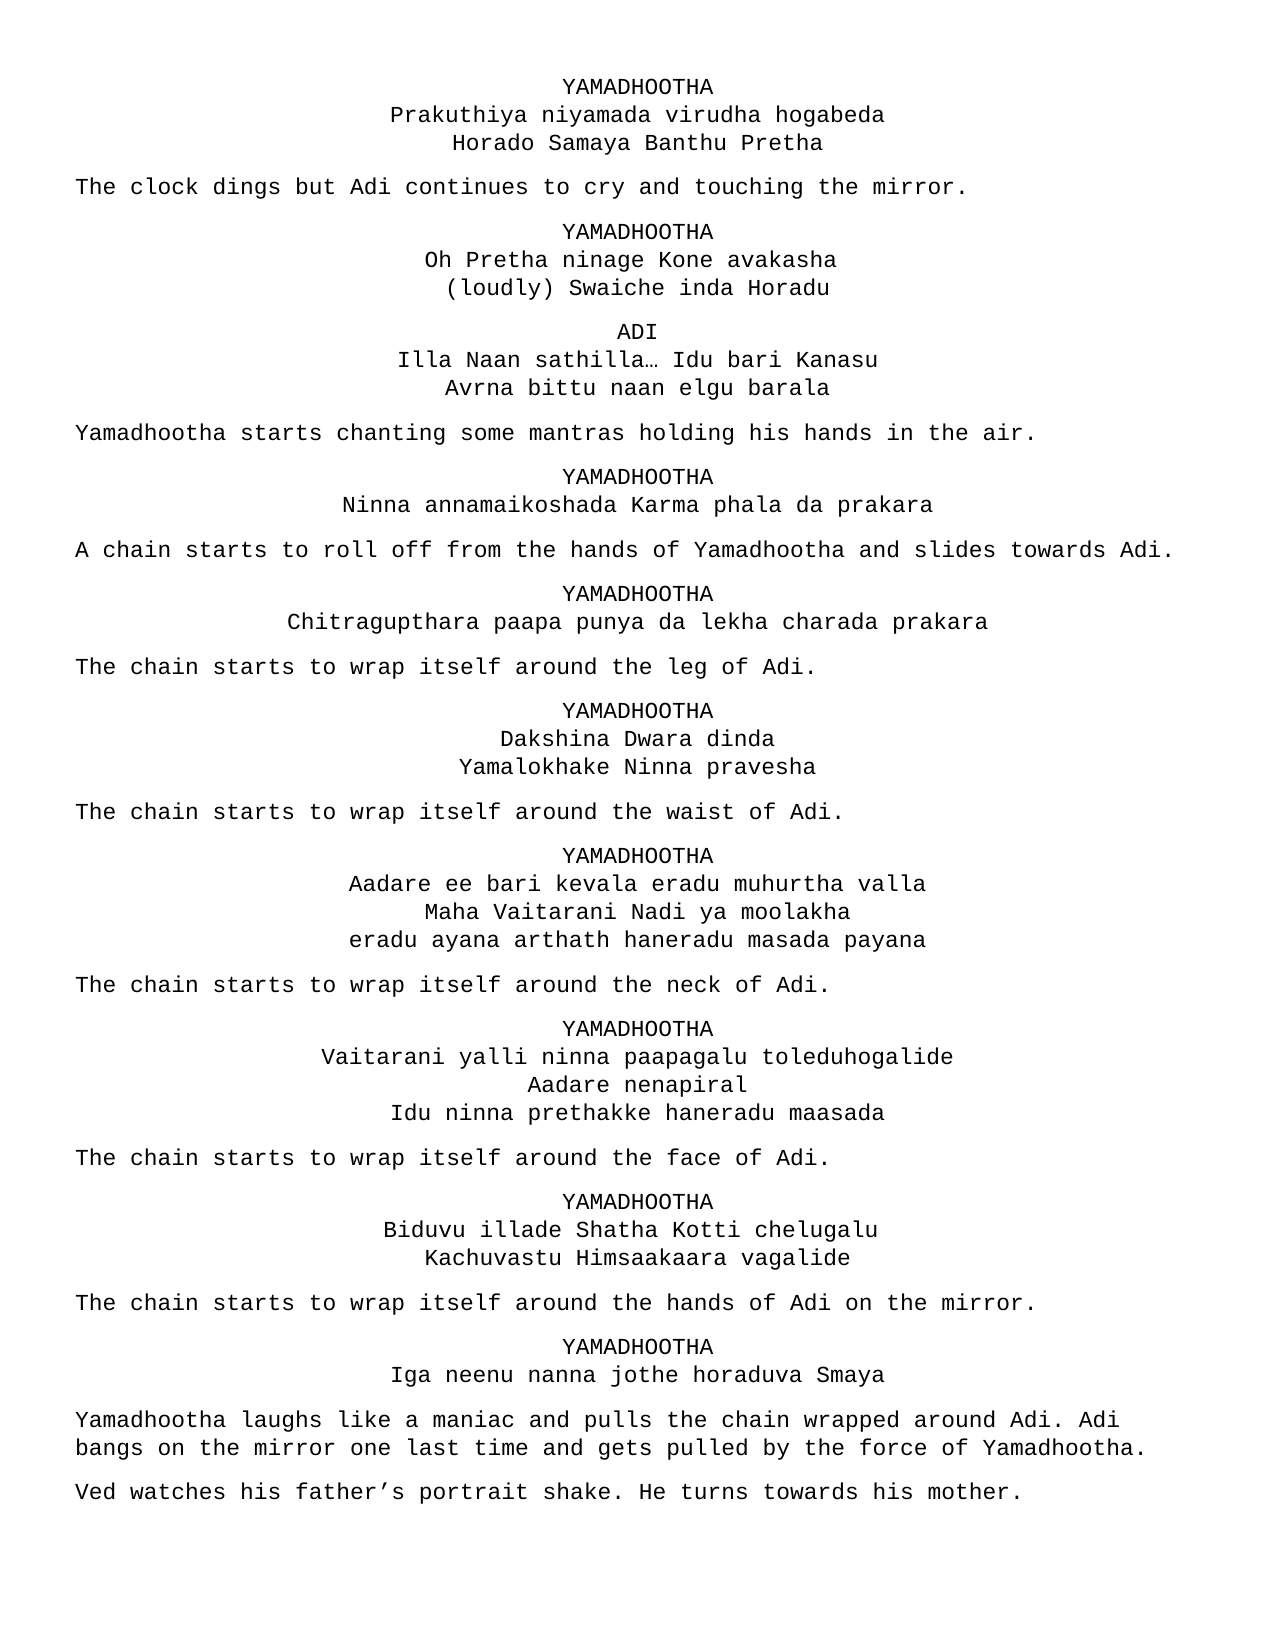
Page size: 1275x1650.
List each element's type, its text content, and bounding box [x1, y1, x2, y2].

text Ved watches his father’s portrait shake. He turns towards his mother. [75, 1480, 1200, 1506]
text YAMADHOOTHA Aadare ee bari kevala eradu muhurtha valla Maha Vaitarani Nadi ya moolakha eradu ayana arthath haneradu masada payana [75, 844, 1200, 954]
text The chain starts to wrap itself around the neck of Adi. [75, 973, 1200, 999]
text The chain starts to wrap itself around the hands of Adi on the mirror. [75, 1291, 1200, 1317]
text YAMADHOOTHA Ninna annamaikoshada Karma phala da prakara [75, 465, 1200, 519]
text YAMADHOOTHA Dakshina Dwara dinda Yamalokhake Ninna pravesha [75, 699, 1200, 781]
text The chain starts to wrap itself around the leg of Adi. [75, 655, 1200, 681]
text YAMADHOOTHA Iga neenu nanna jothe horaduva Smaya [75, 1335, 1200, 1389]
text YAMADHOOTHA Chitragupthara paapa punya da lekha charada prakara [75, 582, 1200, 636]
text Yamadhootha laughs like a maniac and pulls the chain wrapped around Adi. Adi bangs on the mirror one last time and gets pulled by the force of Yamadhootha. [75, 1408, 1200, 1462]
text The chain starts to wrap itself around the face of Adi. [75, 1146, 1200, 1172]
text YAMADHOOTHA Oh Pretha ninage Kone avakasha (loudly) Swaiche inda Horadu [75, 220, 1200, 302]
text The chain starts to wrap itself around the waist of Adi. [75, 800, 1200, 826]
text Yamadhootha starts chanting some mantras holding his hands in the air. [75, 421, 1200, 447]
text YAMADHOOTHA Prakuthiya niyamada virudha hogabeda Horado Samaya Banthu Pretha [75, 75, 1200, 157]
text A chain starts to roll off from the hands of Yamadhootha and slides towards Adi. [75, 538, 1200, 564]
text YAMADHOOTHA Biduvu illade Shatha Kotti chelugalu Kachuvastu Himsaakaara vagalide [75, 1190, 1200, 1272]
text YAMADHOOTHA Vaitarani yalli ninna paapagalu toleduhogalide Aadare nenapiral Idu ninna prethakke haneradu maasada [75, 1017, 1200, 1127]
text ADI Illa Naan sathilla… Idu bari Kanasu Avrna bittu naan elgu barala [75, 320, 1200, 402]
text The clock dings but Adi continues to cry and touching the mirror. [75, 175, 1200, 201]
